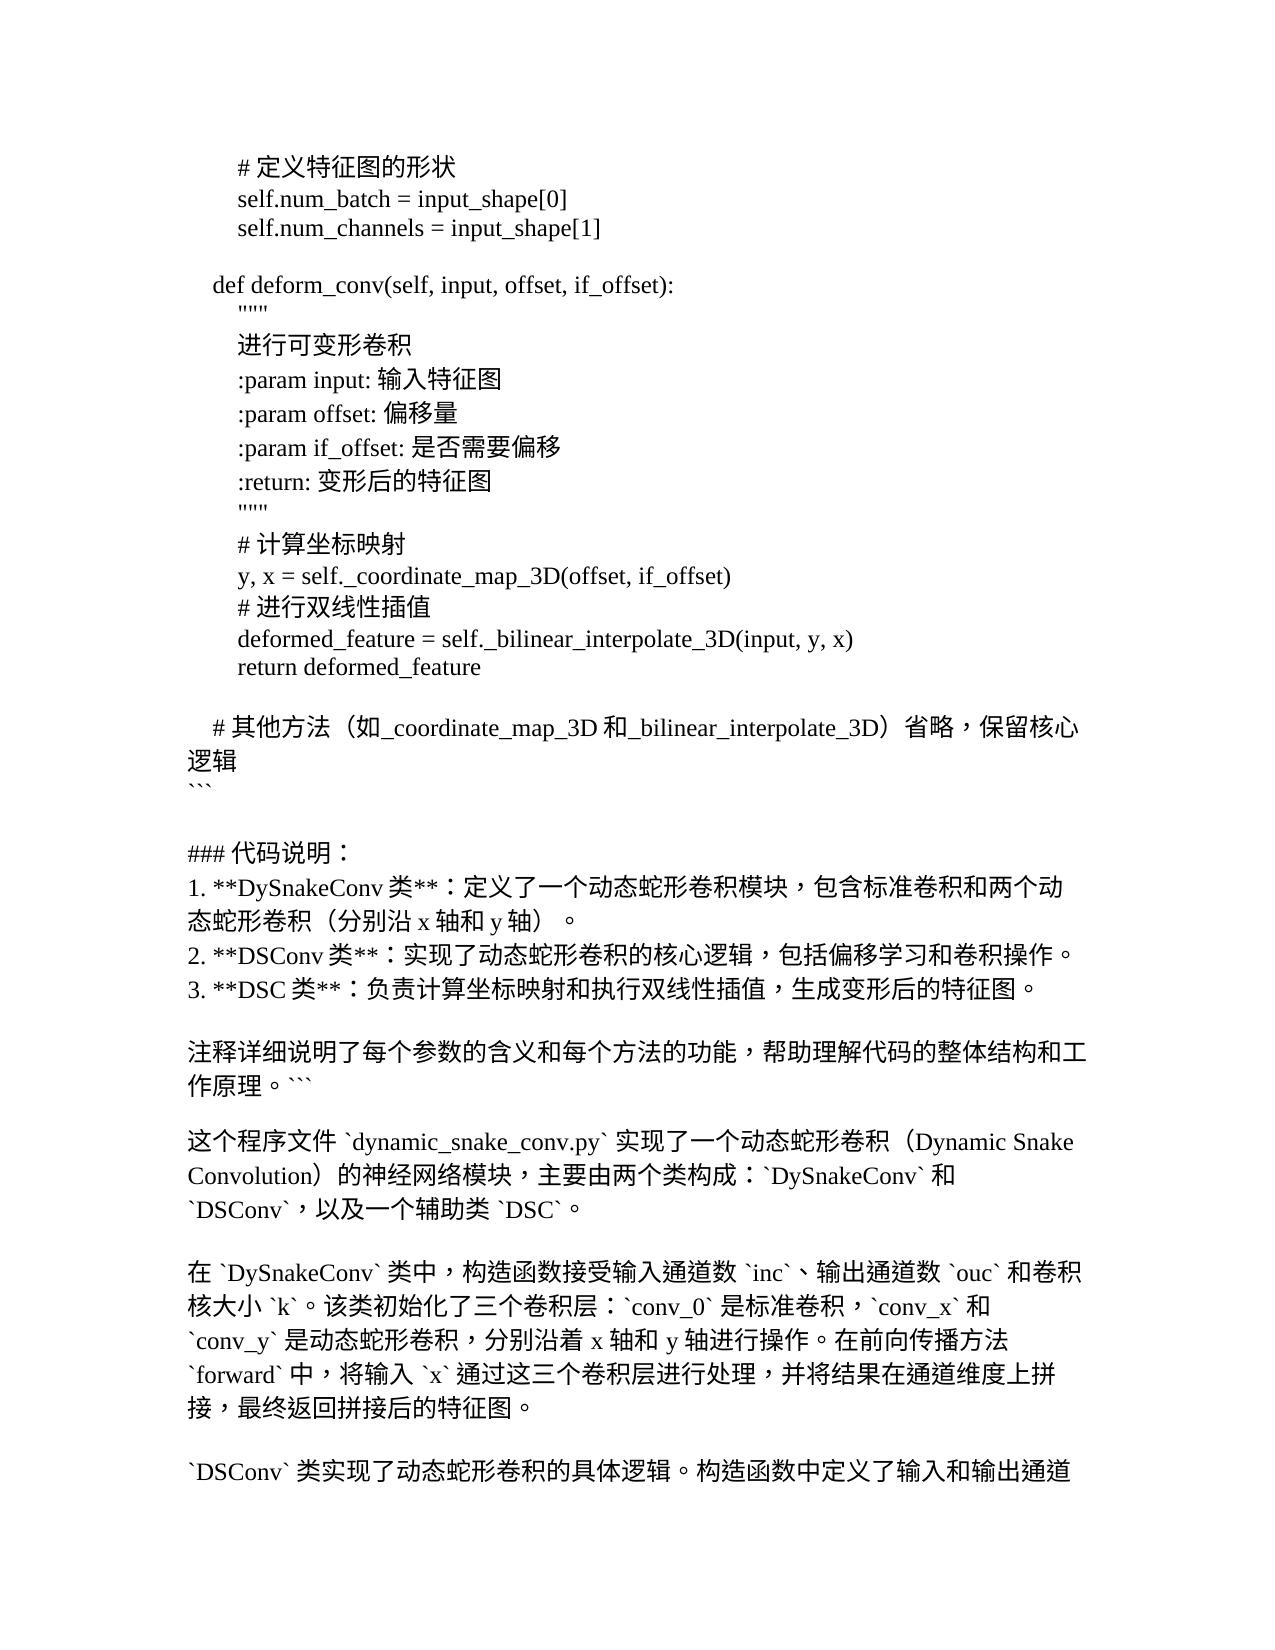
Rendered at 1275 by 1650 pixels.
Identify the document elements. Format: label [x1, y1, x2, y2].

text [187, 1124, 1087, 1488]
text [187, 150, 1087, 1103]
